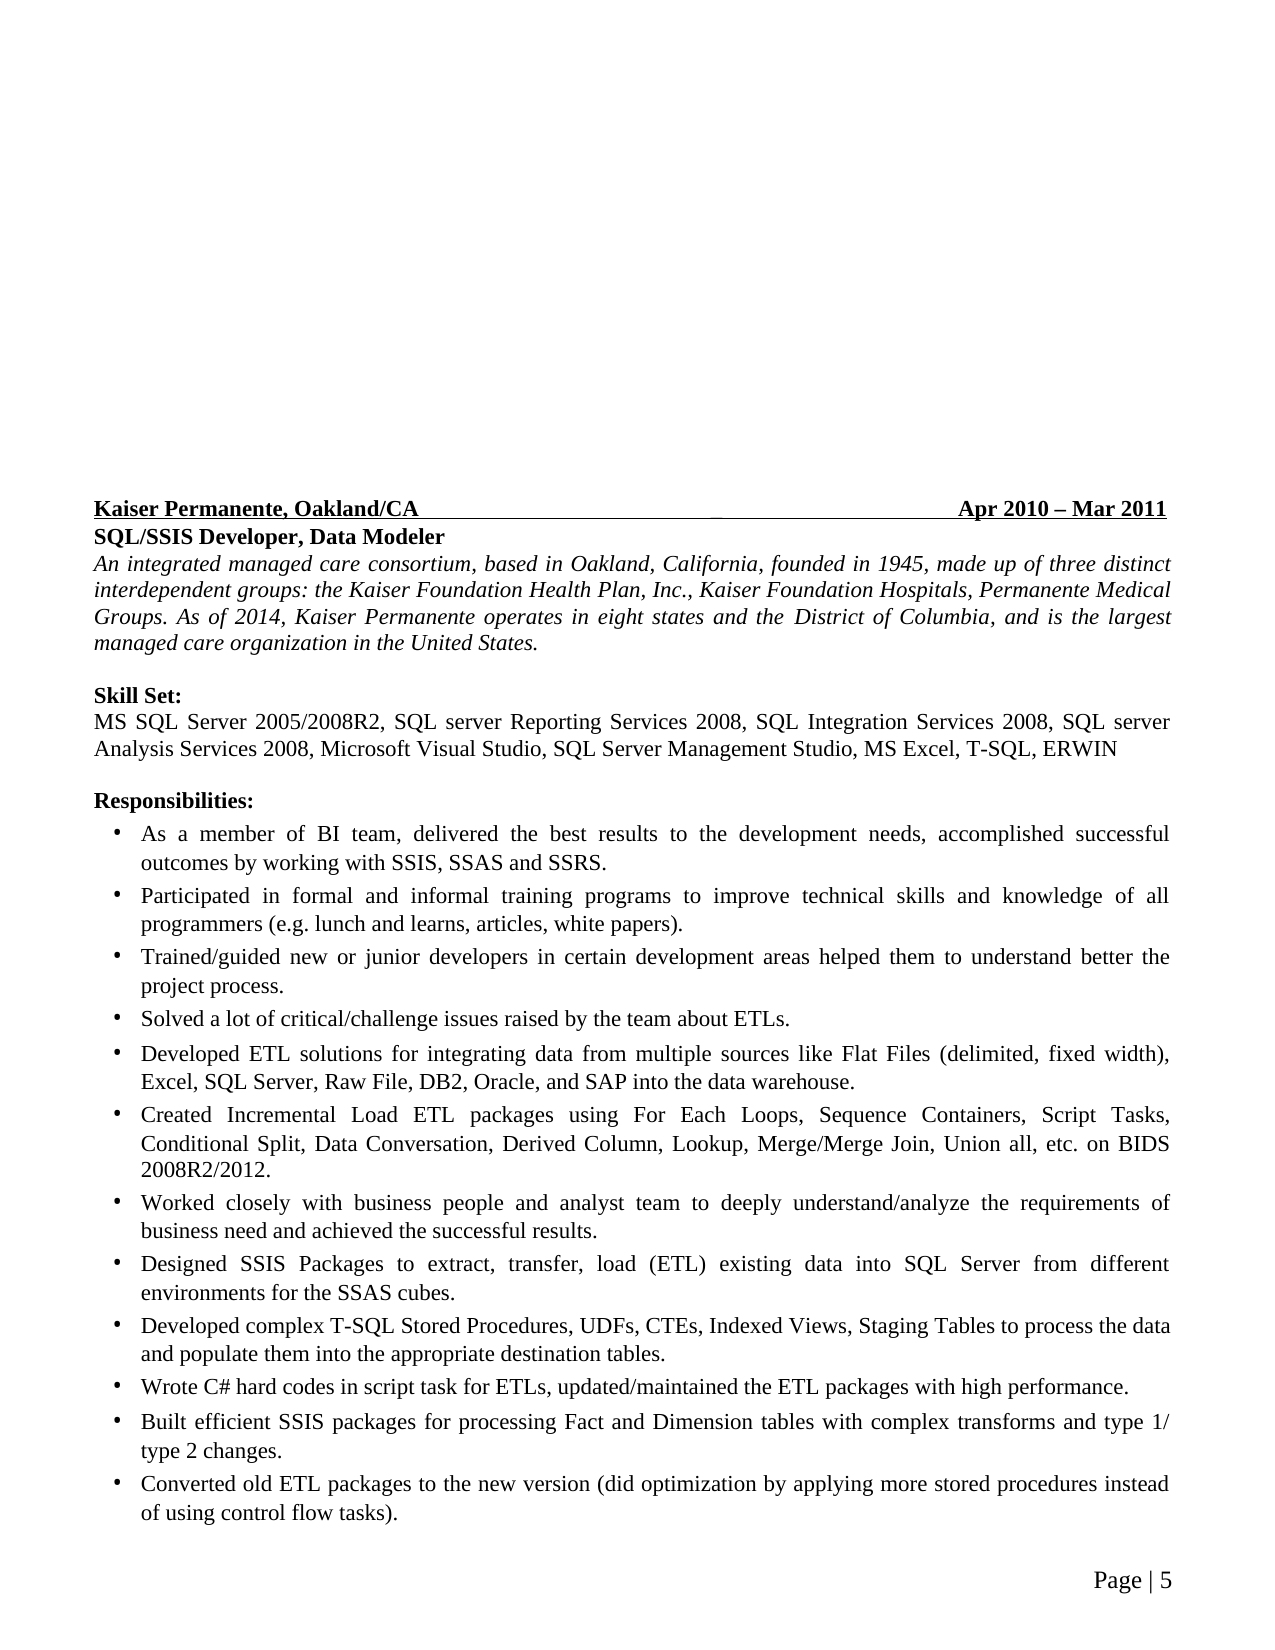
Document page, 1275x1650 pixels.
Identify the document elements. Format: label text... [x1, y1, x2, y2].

list Converted old ETL packages to the new version (did optimization by applying more stored procedures instead of using control flow tasks). [112, 1464, 1172, 1525]
text Skill Set: [94, 682, 1172, 708]
list Developed ETL solutions for integrating data from multiple sources like Flat Files (delimited, fixed width), Excel, SQL Server, Raw File, DB2, Oracle, and SAP into the data warehouse. [112, 1034, 1172, 1095]
list Solved a lot of critical/challenge issues raised by the team about ETLs. [112, 999, 1172, 1033]
text Responsibilities: [94, 787, 1172, 814]
list Created Incremental Load ETL packages using For Each Loops, Sequence Containers, Script Tasks, Conditional Split, Data Conversation, Derived Column, Lookup, Merge/Merge Join, Union all, etc. on BIDS 2008R2/2012. [112, 1096, 1172, 1182]
list Trained/guided new or junior developers in certain development areas helped them to understand better the project process. [112, 938, 1172, 998]
text MS SQL Server 2005/2008R2, SQL server Reporting Services 2008, SQL Integration Services 2008, SQL server Analysis Services 2008, Microsoft Visual Studio, SQL Server Management Studio, MS Excel, T-SQL, ERWIN [94, 708, 1172, 761]
list Wrote C# hard codes in script task for ETLs, updated/maintained the ETL packages with high performance. [112, 1368, 1172, 1402]
text SQL/SSIS Developer, Data Modeler [94, 523, 1172, 549]
list Designed SSIS Packages to extract, transfer, load (ETL) existing data into SQL Server from different environments for the SSAS cubes. [112, 1245, 1172, 1305]
list As a member of BI team, delivered the best results to the development needs, accomplished successful outcomes by working with SSIS, SSAS and SSRS. [112, 815, 1172, 875]
list Developed complex T-SQL Stored Procedures, UDFs, CTEs, Indexed Views, Staging Tables to process the data and populate them into the appropriate destination tables. [112, 1306, 1172, 1367]
list Built efficient SSIS packages for processing Fact and Dimension tables with complex transforms and type 1/ type 2 changes. [112, 1403, 1172, 1463]
text Kaiser Permanente, Oakland/CA _ Apr 2010 – Mar 2011 [94, 495, 1172, 522]
text An integrated managed care consortium, based in Oakland, California, founded in 1945, made up of three distinct interdependent groups: the Kaiser Foundation Health Plan, Inc., Kaiser Foundation Hospitals, Permanente Medical Groups. As of 2014, Kaiser Permanente operates in eight states and the District of Columbia, and is the largest managed care organization in the United States. [94, 550, 1172, 656]
list Participated in formal and informal training programs to improve technical skills and knowledge of all programmers (e.g. lunch and learns, articles, white papers). [112, 876, 1172, 937]
list Worked closely with business people and analyst team to deeply understand/analyze the requirements of business need and achieved the successful results. [112, 1183, 1172, 1244]
